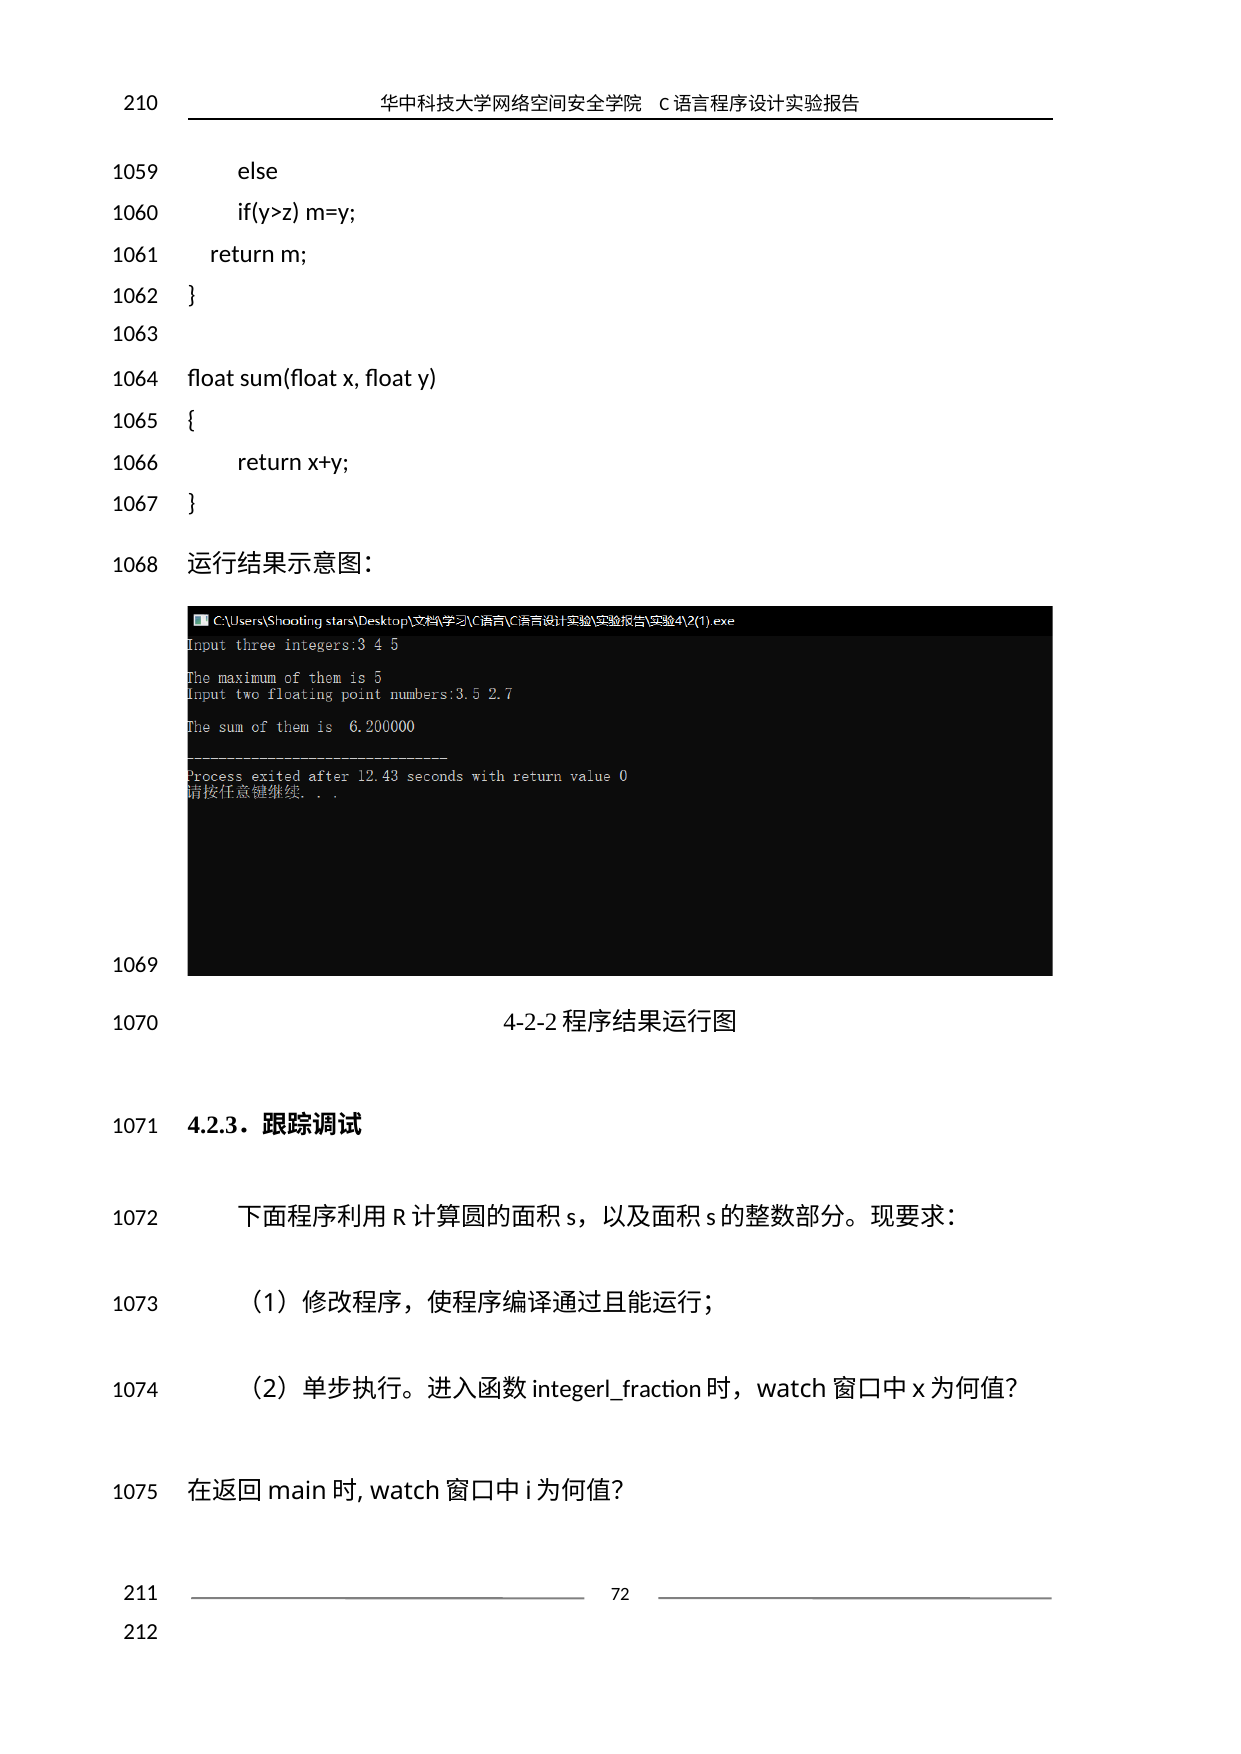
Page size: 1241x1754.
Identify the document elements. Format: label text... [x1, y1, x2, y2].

text if(y>z) m=y; [187, 195, 1053, 229]
subtitle 4.2.3．跟踪调试 [187, 1088, 1053, 1156]
text 4-2-2程序结果运行图 [187, 985, 1053, 1053]
text return x+y; [187, 444, 1053, 478]
text （1）修改程序，使程序编译通过且能运行； [187, 1267, 1053, 1334]
text { [187, 402, 1053, 436]
text return m; [187, 236, 1053, 270]
text 下面程序利用R计算圆的面积s，以及面积s的整数部分。现要求： [187, 1181, 1053, 1248]
text 运行结果示意图： [187, 527, 1053, 595]
text float sum(float x, float y) [187, 361, 1053, 395]
text （2）单步执行。进入函数integerl_fraction时，watch窗口中x为何值？在返回main时, watch窗口中i为何值？ [187, 1353, 1053, 1522]
picture [187, 606, 1053, 976]
text } [187, 278, 1053, 312]
text } [187, 486, 1053, 519]
text else [187, 153, 1053, 187]
